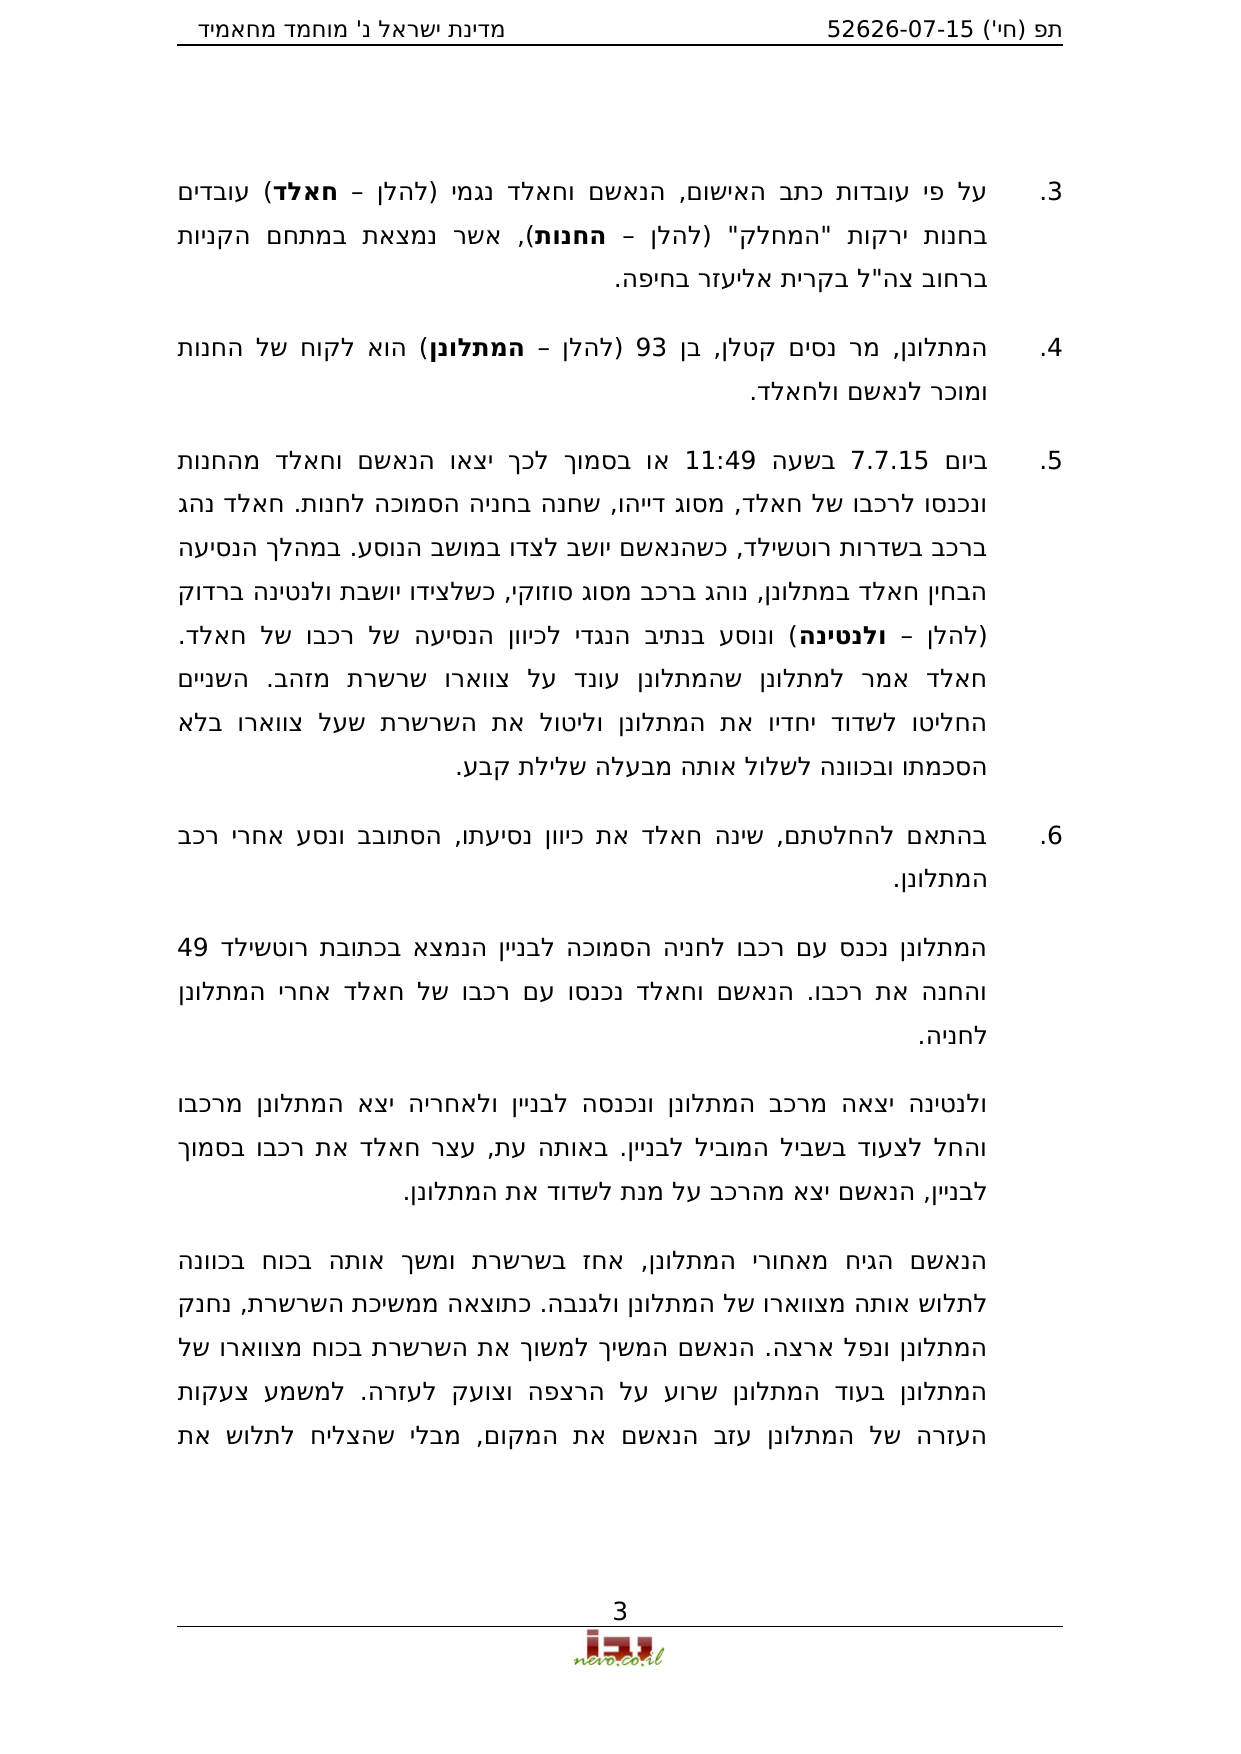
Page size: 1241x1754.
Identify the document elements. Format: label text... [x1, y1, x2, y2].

text 4. המתלונן, מר נסים קטלן, בן 93 (להלן – המתלונן) הוא לקוח של החנות ומוכר לנאשם ולחאלד. [177, 333, 1063, 406]
text 6. בהתאם להחלטתם, שינה חאלד את כיוון נסיעתו, הסתובב ונסע אחרי רכב המתלונן. [177, 821, 1063, 894]
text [177, 1246, 1063, 1450]
text 3. על פי עובדות כתב האישום, הנאשם וחאלד נגמי (להלן – חאלד) עובדים בחנות ירקות "המחלק" (להלן – החנות), אשר נמצאת במתחם הקניות ברחוב צה"ל בקרית אליעזר בחיפה. [177, 177, 1063, 294]
picture [574, 1629, 666, 1667]
text 5. ביום 7.7.15 בשעה 11:49 או בסמוך לכך יצאו הנאשם וחאלד מהחנות ונכנסו לרכבו של חאלד, מסוג דייהו, שחנה בחניה הסמוכה לחנות. חאלד נהג ברכב בשדרות רוטשילד, כשהנאשם יושב לצדו במושב הנוסע. במהלך הנסיעה הבחין חאלד במתלונן, נוהג ברכב מסוג סוזוקי, כשלצידו יושבת ולנטינה ברדוק (להלן – ולנטינה) ונוסע בנתיב הנגדי לכיוון הנסיעה של רכבו של חאלד. חאלד אמר למתלונן שהמתלונן עונד על צווארו שרשרת מזהב. השניים החליטו לשדוד יחדיו את המתלונן וליטול את השרשרת שעל צווארו בלא הסכמתו ובכוונה לשלול אותה מבעלה שלילת קבע. [177, 446, 1063, 781]
text ולנטינה יצאה מרכב המתלונן ונכנסה לבניין ולאחריה יצא המתלונן מרכבו והחל לצעוד בשביל המוביל לבניין. באותה עת, עצר חאלד את רכבו בסמוך לבניין, הנאשם יצא מהרכב על מנת לשדוד את המתלונן. [177, 1090, 1063, 1206]
text המתלונן נכנס עם רכבו לחניה הסמוכה לבניין הנמצא בכתובת רוטשילד 49 והחנה את רכבו. הנאשם וחאלד נכנסו עם רכבו של חאלד אחרי המתלונן לחניה. [177, 933, 1063, 1050]
